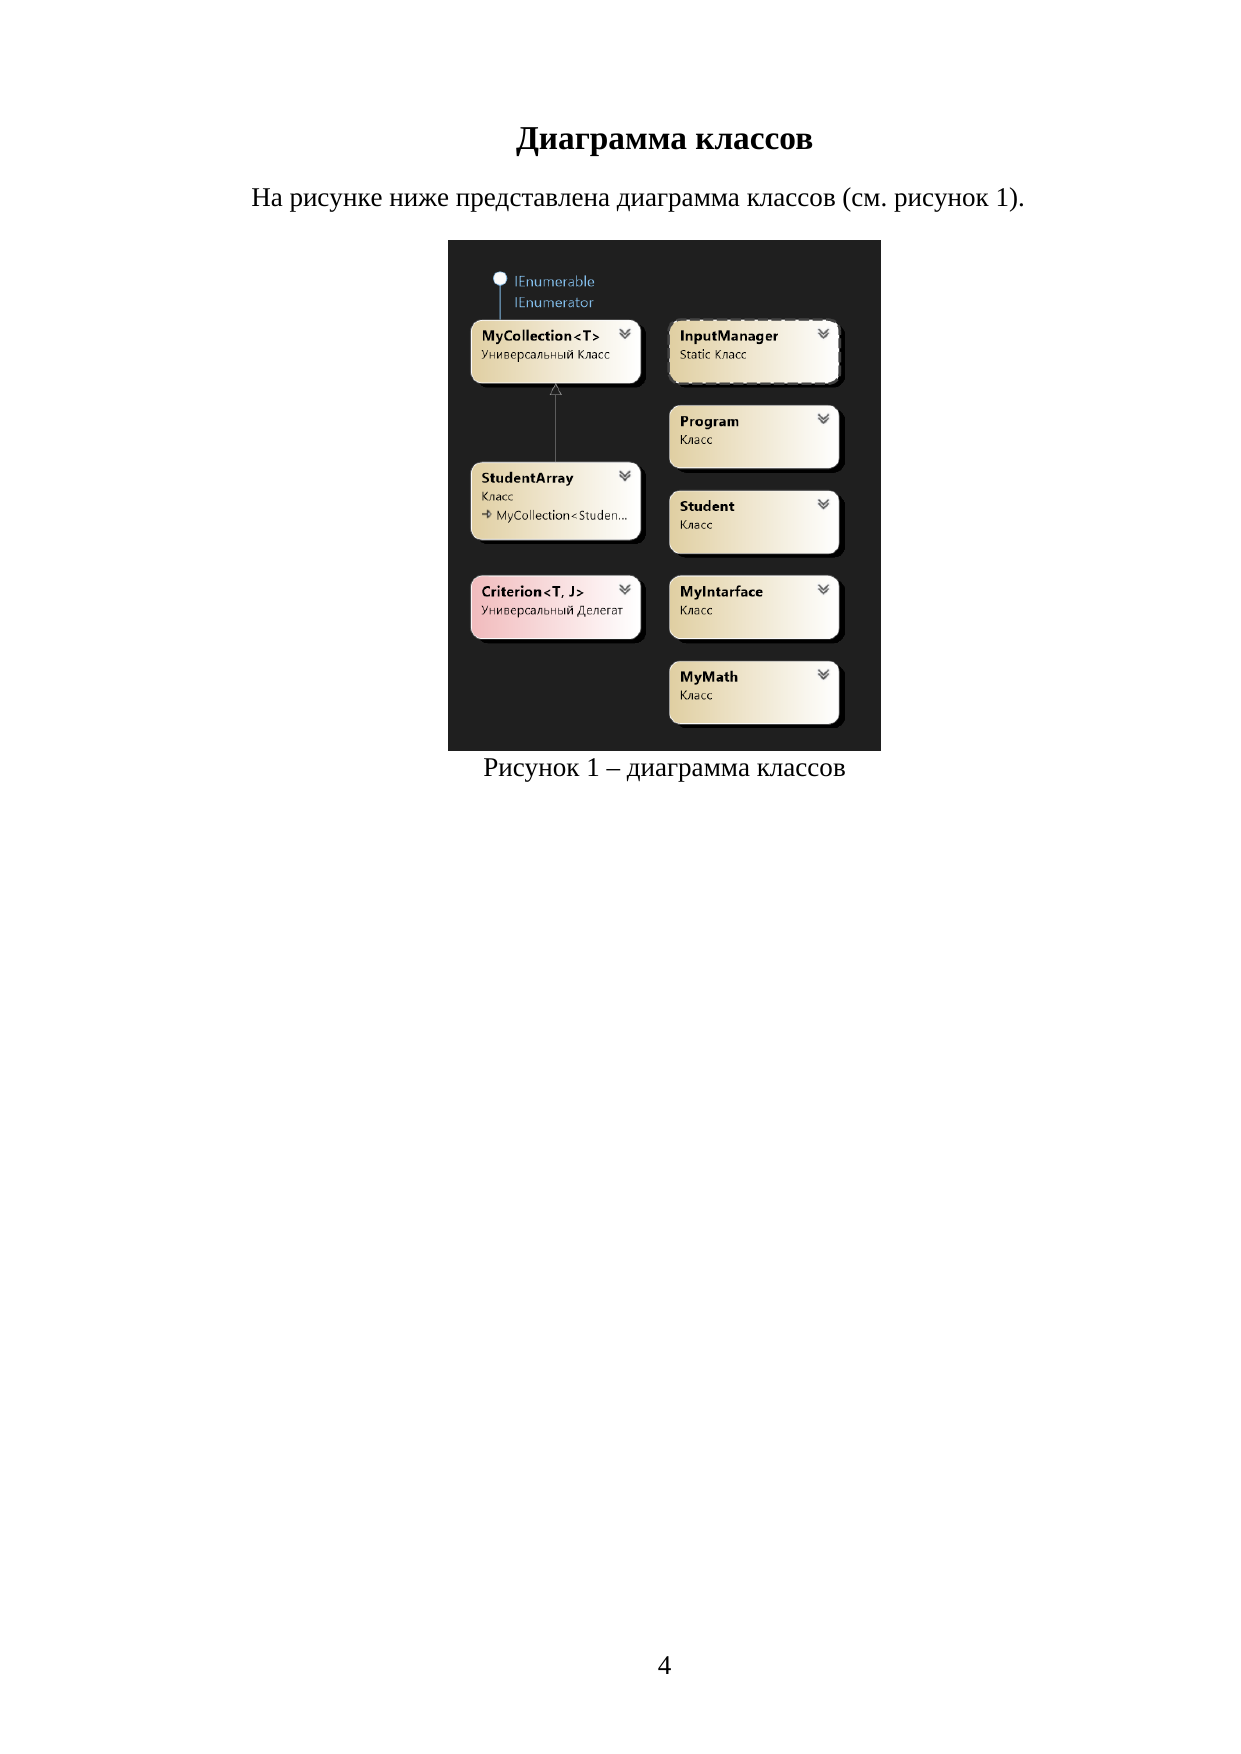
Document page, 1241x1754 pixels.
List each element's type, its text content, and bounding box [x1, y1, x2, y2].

text На рисунке ниже представлена диаграмма классов (см. рисунок 1). [177, 181, 1152, 213]
text Рисунок 1 – диаграмма классов [177, 751, 1152, 782]
picture [448, 240, 881, 751]
subtitle Диаграмма классов [177, 118, 1152, 156]
